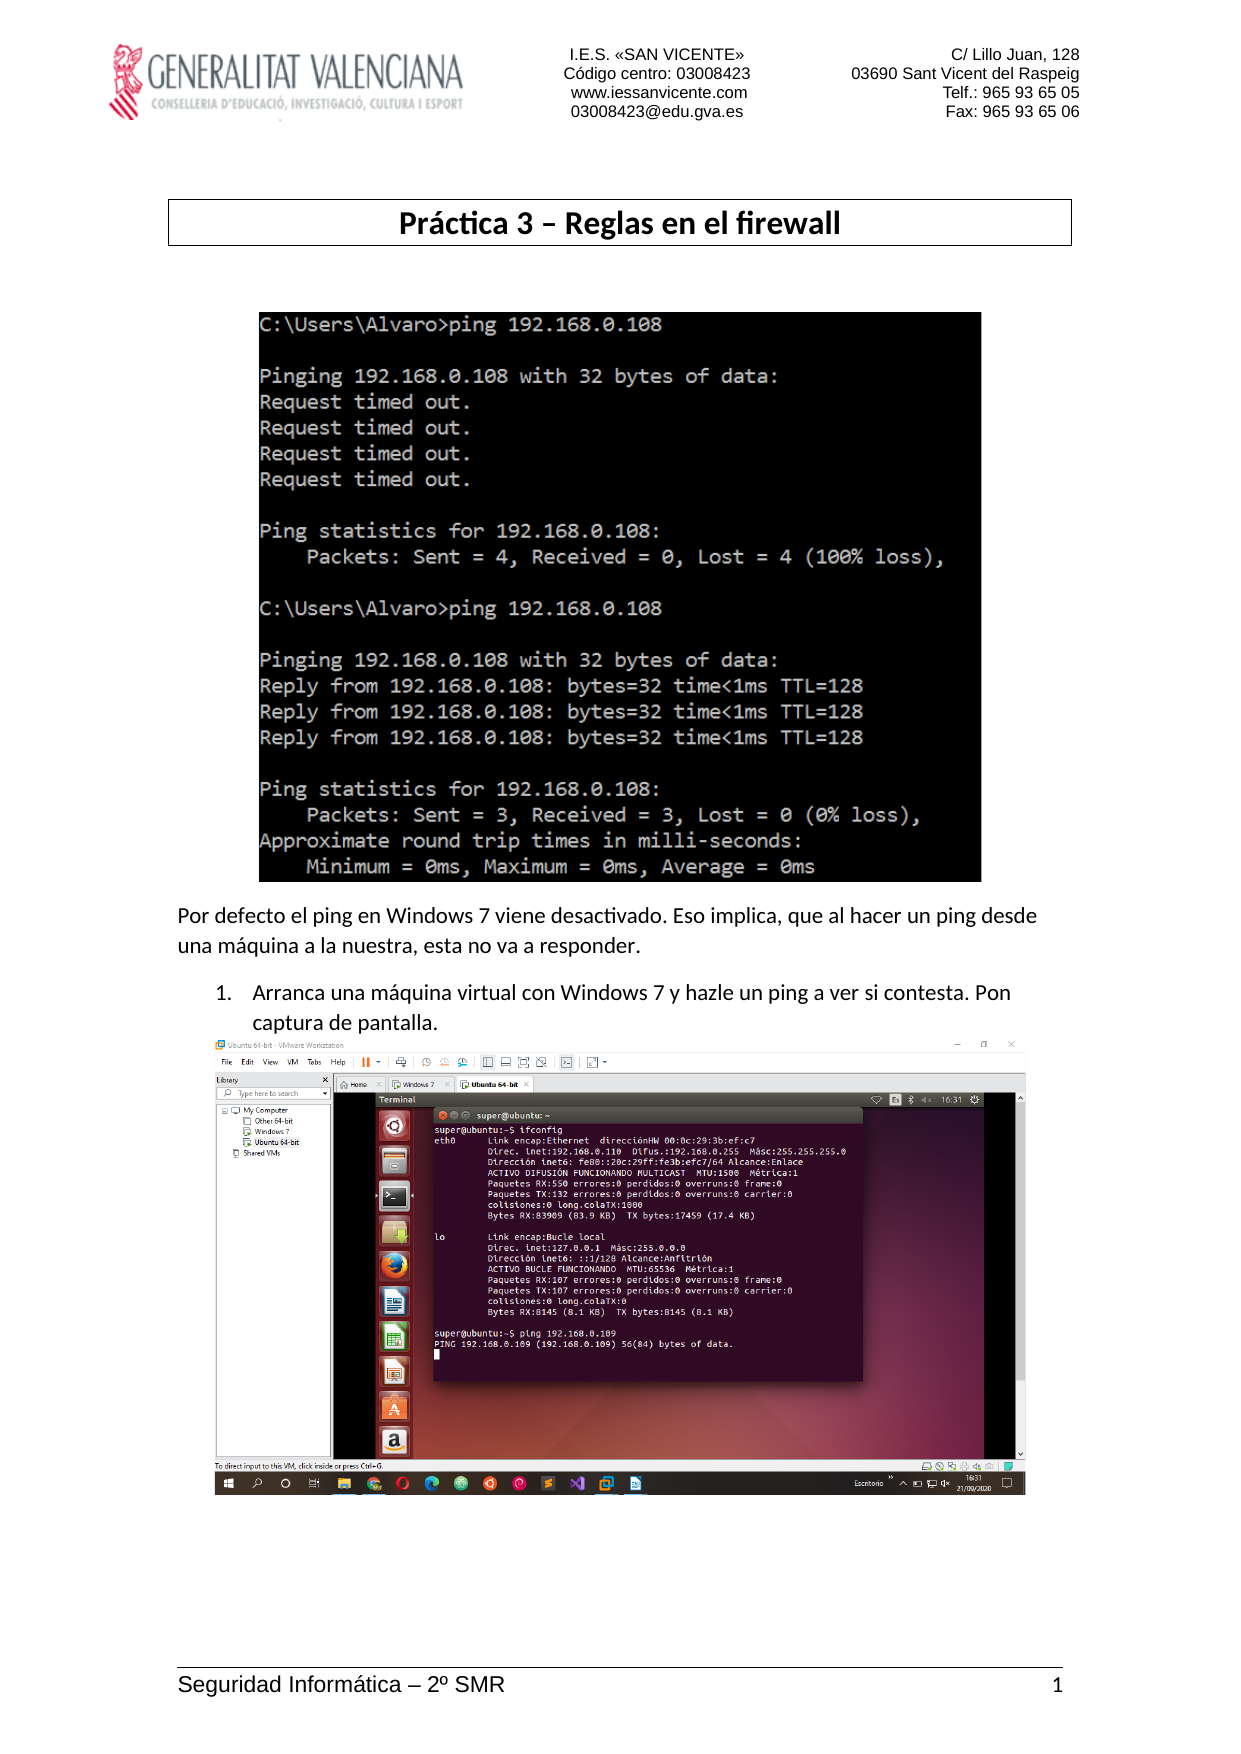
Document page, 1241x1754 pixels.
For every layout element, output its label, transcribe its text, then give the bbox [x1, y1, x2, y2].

picture [214, 1038, 1026, 1495]
text Práctica 3 – Reglas en el firewall [169, 200, 1071, 245]
text Por defecto el ping en Windows 7 viene desactivado. Eso implica, que al hacer un ping desde una máquina a la nuestra, esta no va a responder. [177, 901, 1063, 959]
picture [258, 312, 982, 882]
picture [88, 44, 473, 122]
list Arranca una máquina virtual con Windows 7 y hazle un ping a ver si contesta. Pon captura de pantalla. [215, 978, 1063, 1036]
